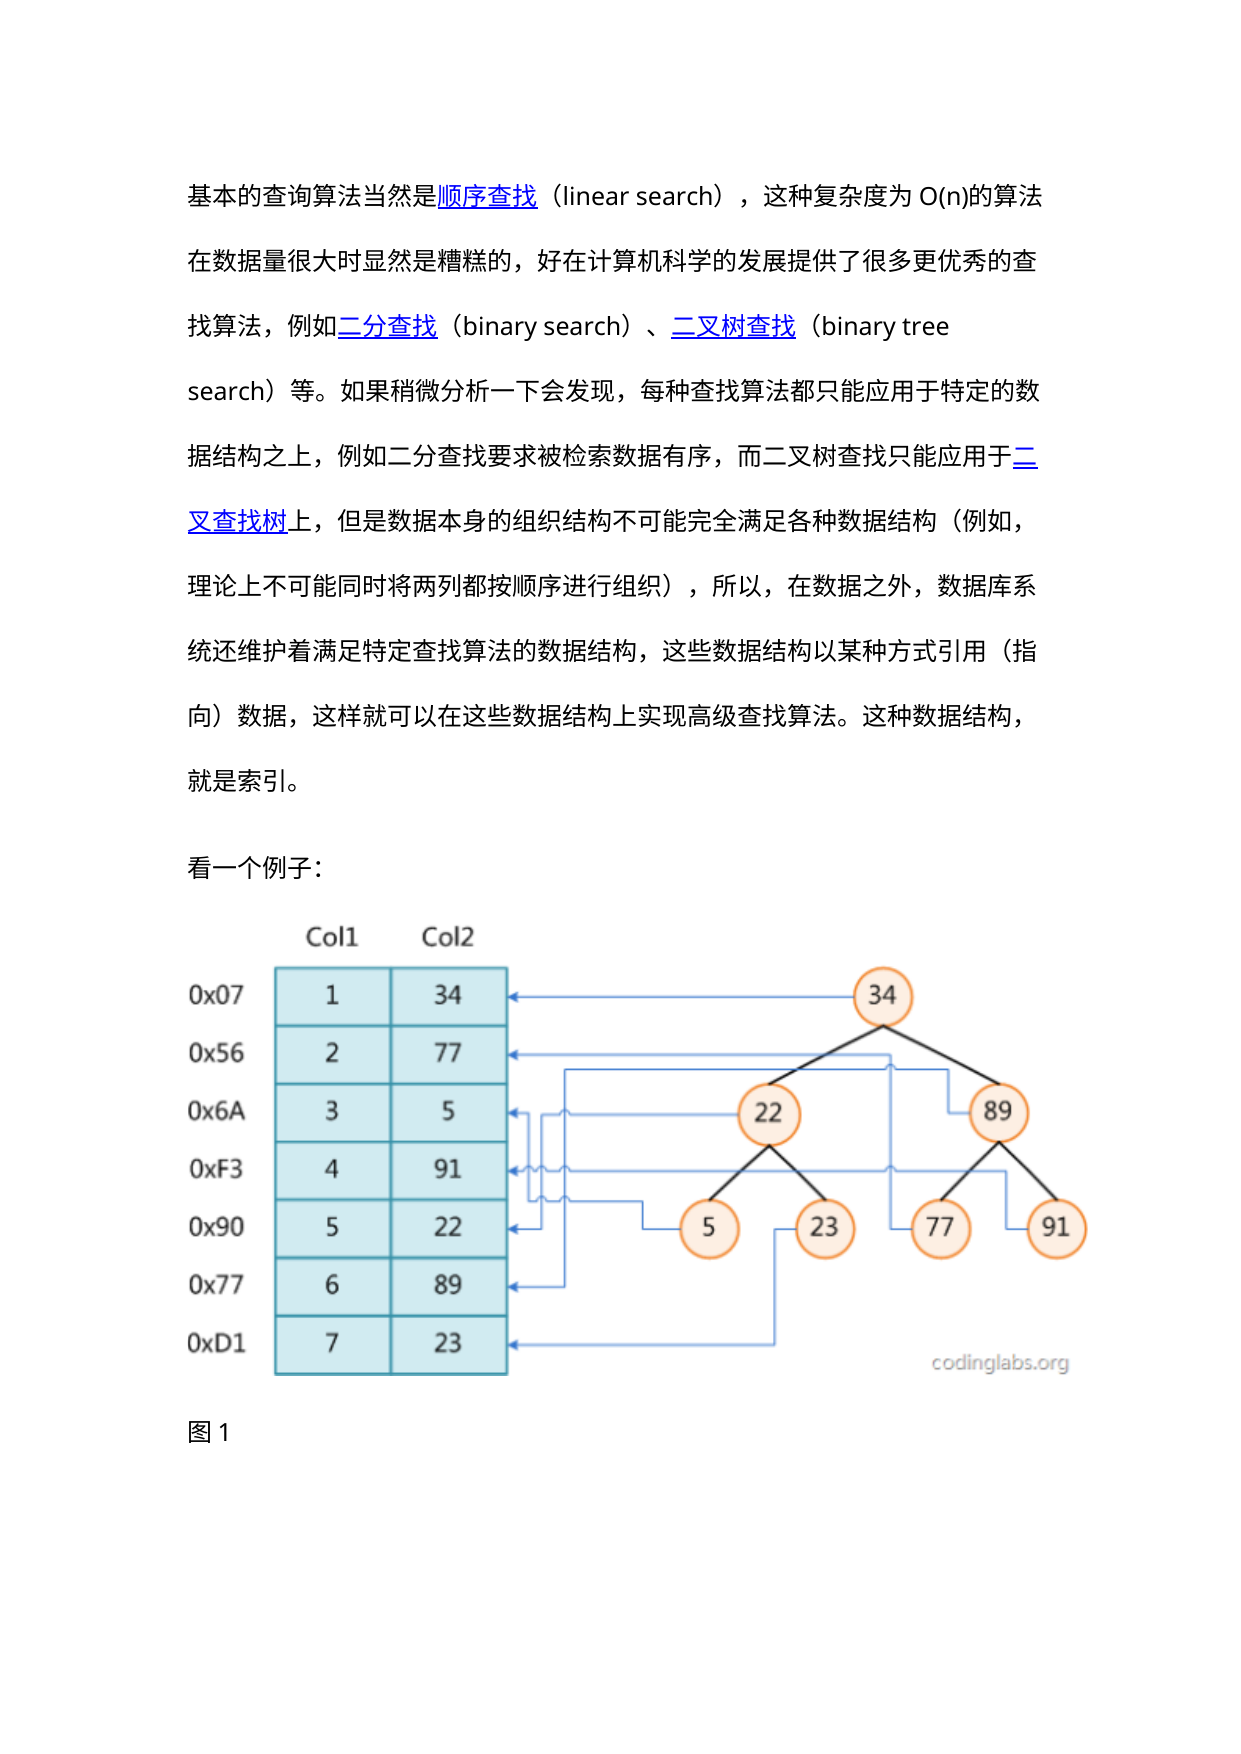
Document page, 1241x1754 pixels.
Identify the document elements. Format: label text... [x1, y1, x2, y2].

text 图1 [187, 1398, 1053, 1463]
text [187, 162, 1053, 812]
text 看一个例子： [187, 834, 1053, 899]
picture [187, 920, 1088, 1376]
